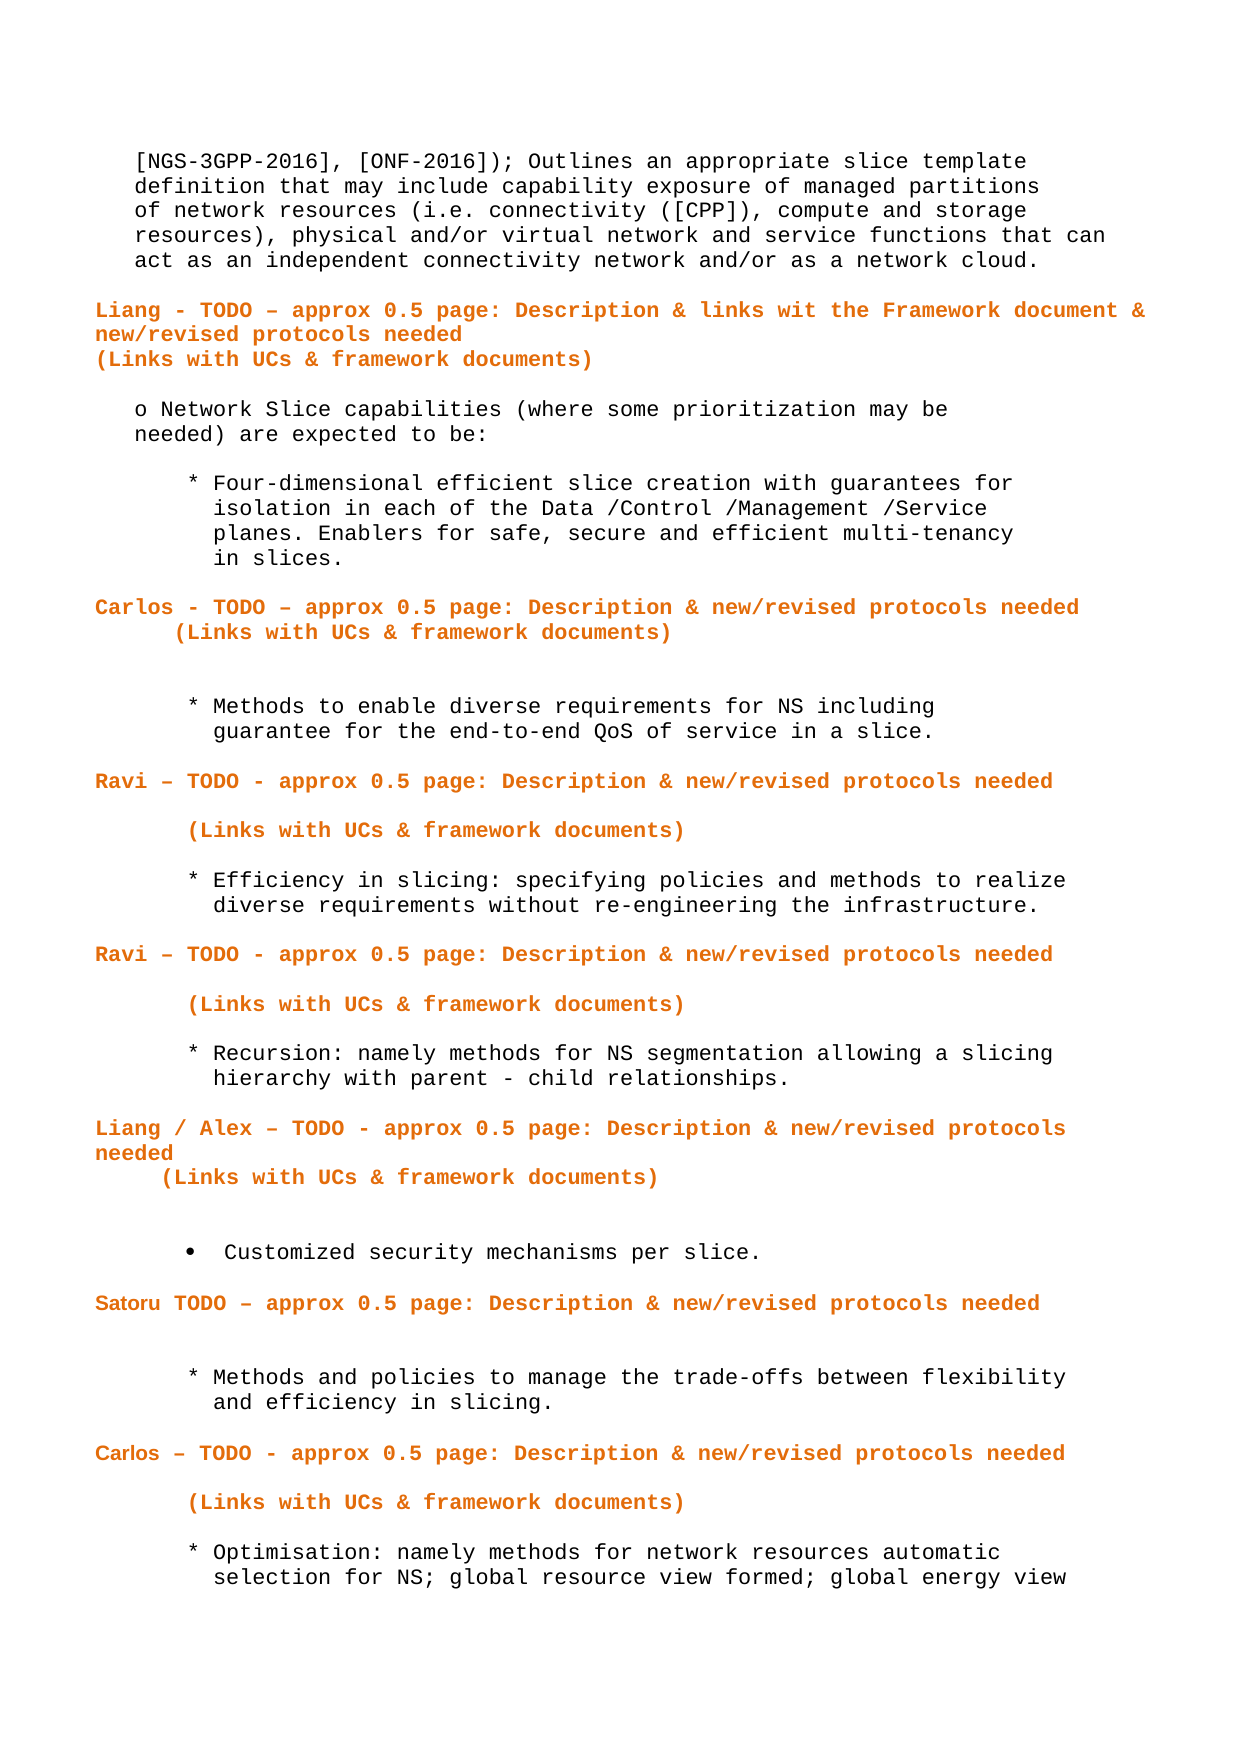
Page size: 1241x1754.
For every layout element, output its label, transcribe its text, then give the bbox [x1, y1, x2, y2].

text Satoru TODO – approx 0.5 page: Description & new/revised protocols needed [95, 1290, 1146, 1317]
text in slices. [95, 547, 1146, 571]
text (Links with UCs & framework documents) [95, 348, 1146, 373]
text Carlos - TODO – approx 0.5 page: Description & new/revised protocols needed [95, 596, 1146, 621]
text selection for NS; global resource view formed; global energy view [95, 1566, 1146, 1591]
text (Links with UCs & framework documents) [95, 819, 1146, 844]
text * Methods to enable diverse requirements for NS including [95, 695, 1146, 720]
text * Recursion: namely methods for NS segmentation allowing a slicing [95, 1042, 1146, 1067]
text Ravi – TODO - approx 0.5 page: Description & new/revised protocols needed [95, 770, 1146, 794]
text * Optimisation: namely methods for network resources automatic [95, 1541, 1146, 1566]
text * Four-dimensional efficient slice creation with guarantees for [95, 472, 1146, 497]
text (Links with UCs & framework documents) [95, 993, 1146, 1018]
text and efficiency in slicing. [95, 1391, 1146, 1416]
text * Methods and policies to manage the trade-offs between flexibility [95, 1366, 1146, 1391]
text [NGS-3GPP-2016], [ONF-2016]); Outlines an appropriate slice template [95, 150, 1146, 175]
text Liang / Alex – TODO - approx 0.5 page: Description & new/revised protocols needed [95, 1117, 1146, 1166]
text diverse requirements without re-engineering the infrastructure. [95, 894, 1146, 918]
text resources), physical and/or virtual network and service functions that can [95, 224, 1146, 249]
text o Network Slice capabilities (where some prioritization may be [95, 398, 1146, 423]
text planes. Enablers for safe, secure and efficient multi-tenancy [95, 522, 1146, 547]
text * Efficiency in slicing: specifying policies and methods to realize [95, 869, 1146, 894]
text (Links with UCs & framework documents) [95, 1491, 1146, 1516]
text hierarchy with parent - child relationships. [95, 1067, 1146, 1092]
text Liang - TODO – approx 0.5 page: Description & links wit the Framework document & new/revised protocols needed [95, 299, 1146, 348]
text (Links with UCs & framework documents) [95, 621, 1146, 646]
text of network resources (i.e. connectivity ([CPP]), compute and storage [95, 199, 1146, 224]
list Customized security mechanisms per slice. [186, 1241, 1146, 1266]
text Ravi – TODO - approx 0.5 page: Description & new/revised protocols needed [95, 943, 1146, 968]
text definition that may include capability exposure of managed partitions [95, 175, 1146, 199]
text needed) are expected to be: [95, 423, 1146, 447]
text guarantee for the end-to-end QoS of service in a slice. [95, 720, 1146, 745]
text Carlos – TODO - approx 0.5 page: Description & new/revised protocols needed [95, 1441, 1146, 1467]
text isolation in each of the Data /Control /Management /Service [95, 497, 1146, 522]
text act as an independent connectivity network and/or as a network cloud. [95, 249, 1146, 274]
text (Links with UCs & framework documents) [95, 1166, 1146, 1191]
